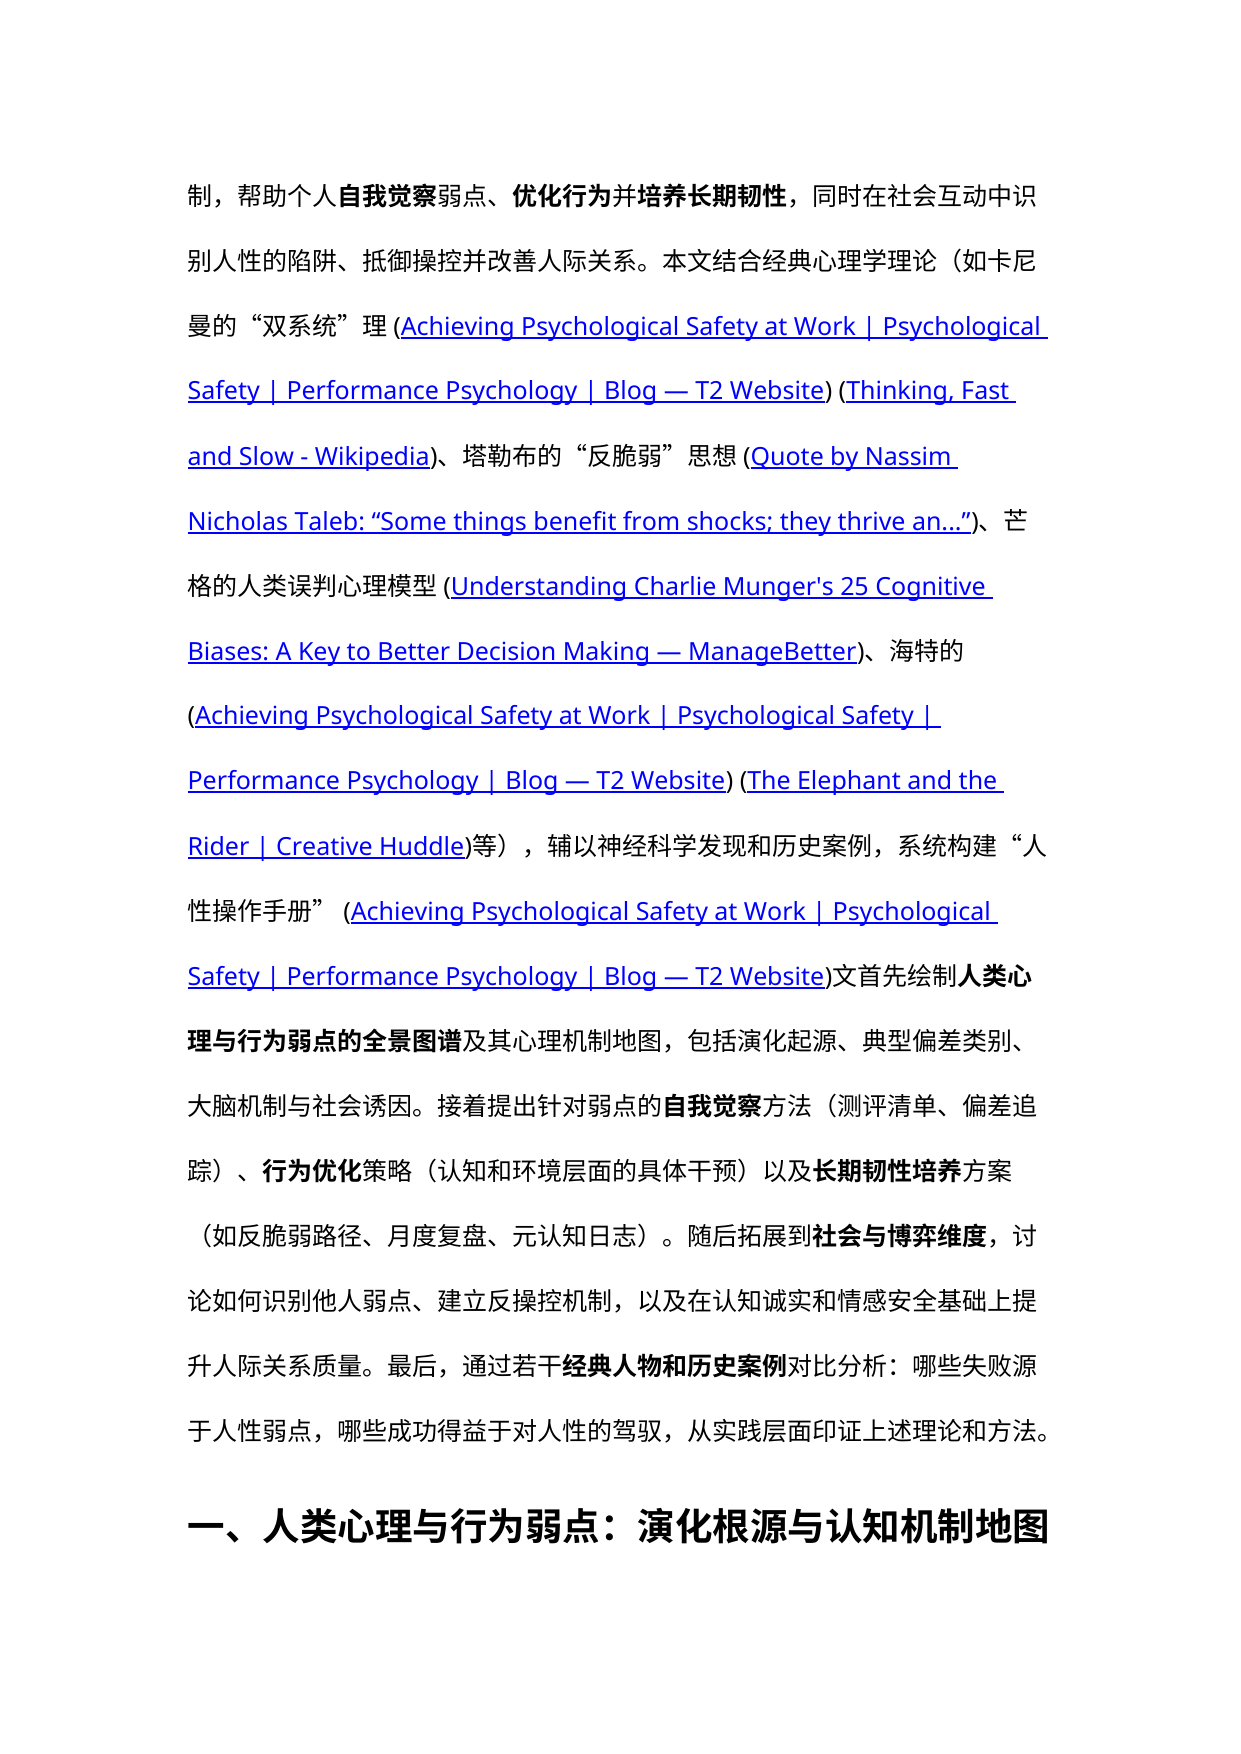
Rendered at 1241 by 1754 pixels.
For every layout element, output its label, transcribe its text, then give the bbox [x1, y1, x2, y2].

text 一、人类心理与行为弱点：演化根源与认知机制地图 [187, 1491, 1053, 1556]
